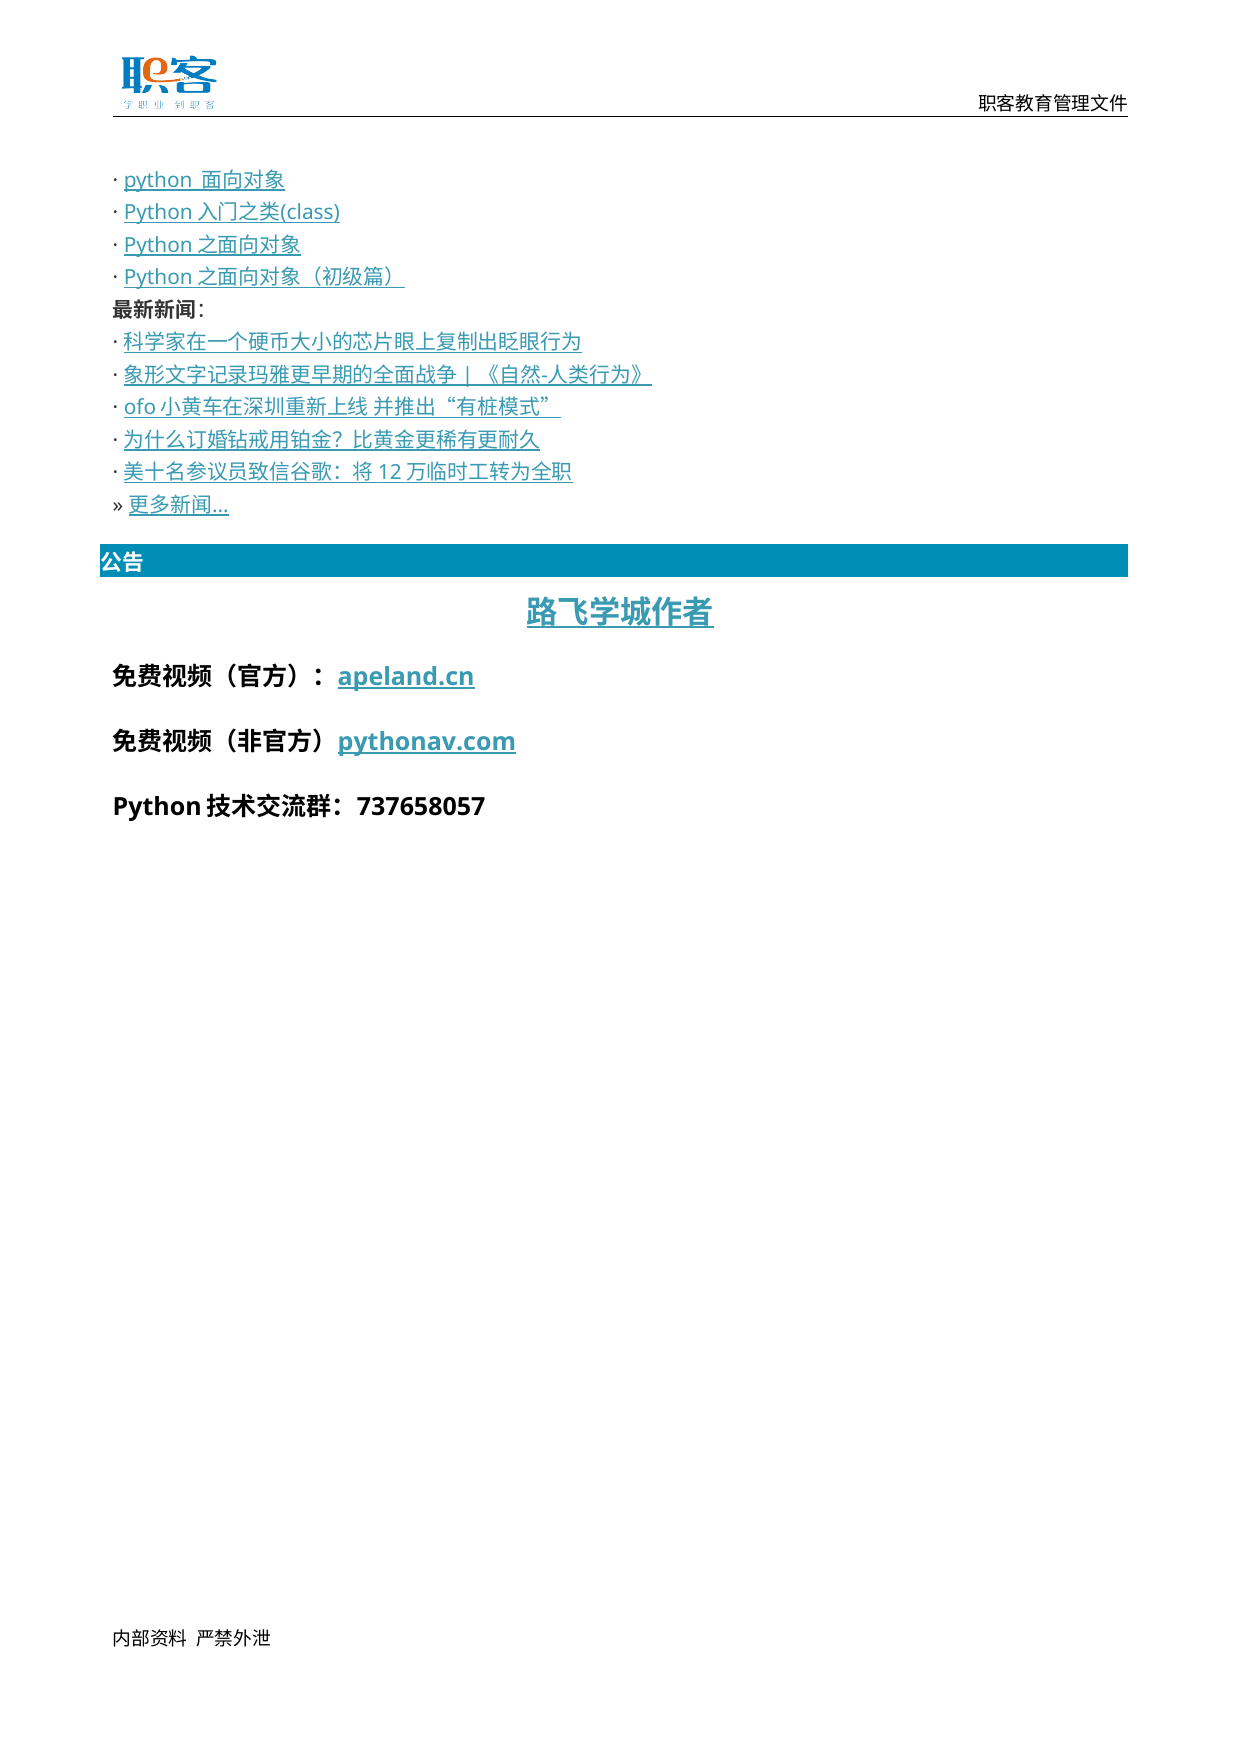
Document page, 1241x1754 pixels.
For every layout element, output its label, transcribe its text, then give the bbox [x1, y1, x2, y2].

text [112, 162, 1128, 292]
subtitle 公告 [100, 544, 1128, 577]
subtitle 路飞学城作者 [112, 577, 1128, 642]
picture [107, 42, 229, 120]
subtitle 免费视频（非官方）pythonav.com [112, 707, 1128, 772]
subtitle Python技术交流群：737658057 [112, 772, 1128, 837]
subtitle 免费视频（官方）：apeland.cn [112, 642, 1128, 707]
text 最新新闻： · 科学家在一个硬币大小的芯片眼上复制出眨眼行为 · 象形文字记录玛雅更早期的全面战争 | 《自然-人类行为》 · ofo小黄车在深圳重新上线 并推出“有桩模式” · 为什么订婚钻戒用铂金？比黄金更稀有更耐久 · 美十名参议员致信谷歌：将12万临时工转为全职 » 更多新闻... [112, 292, 1128, 519]
